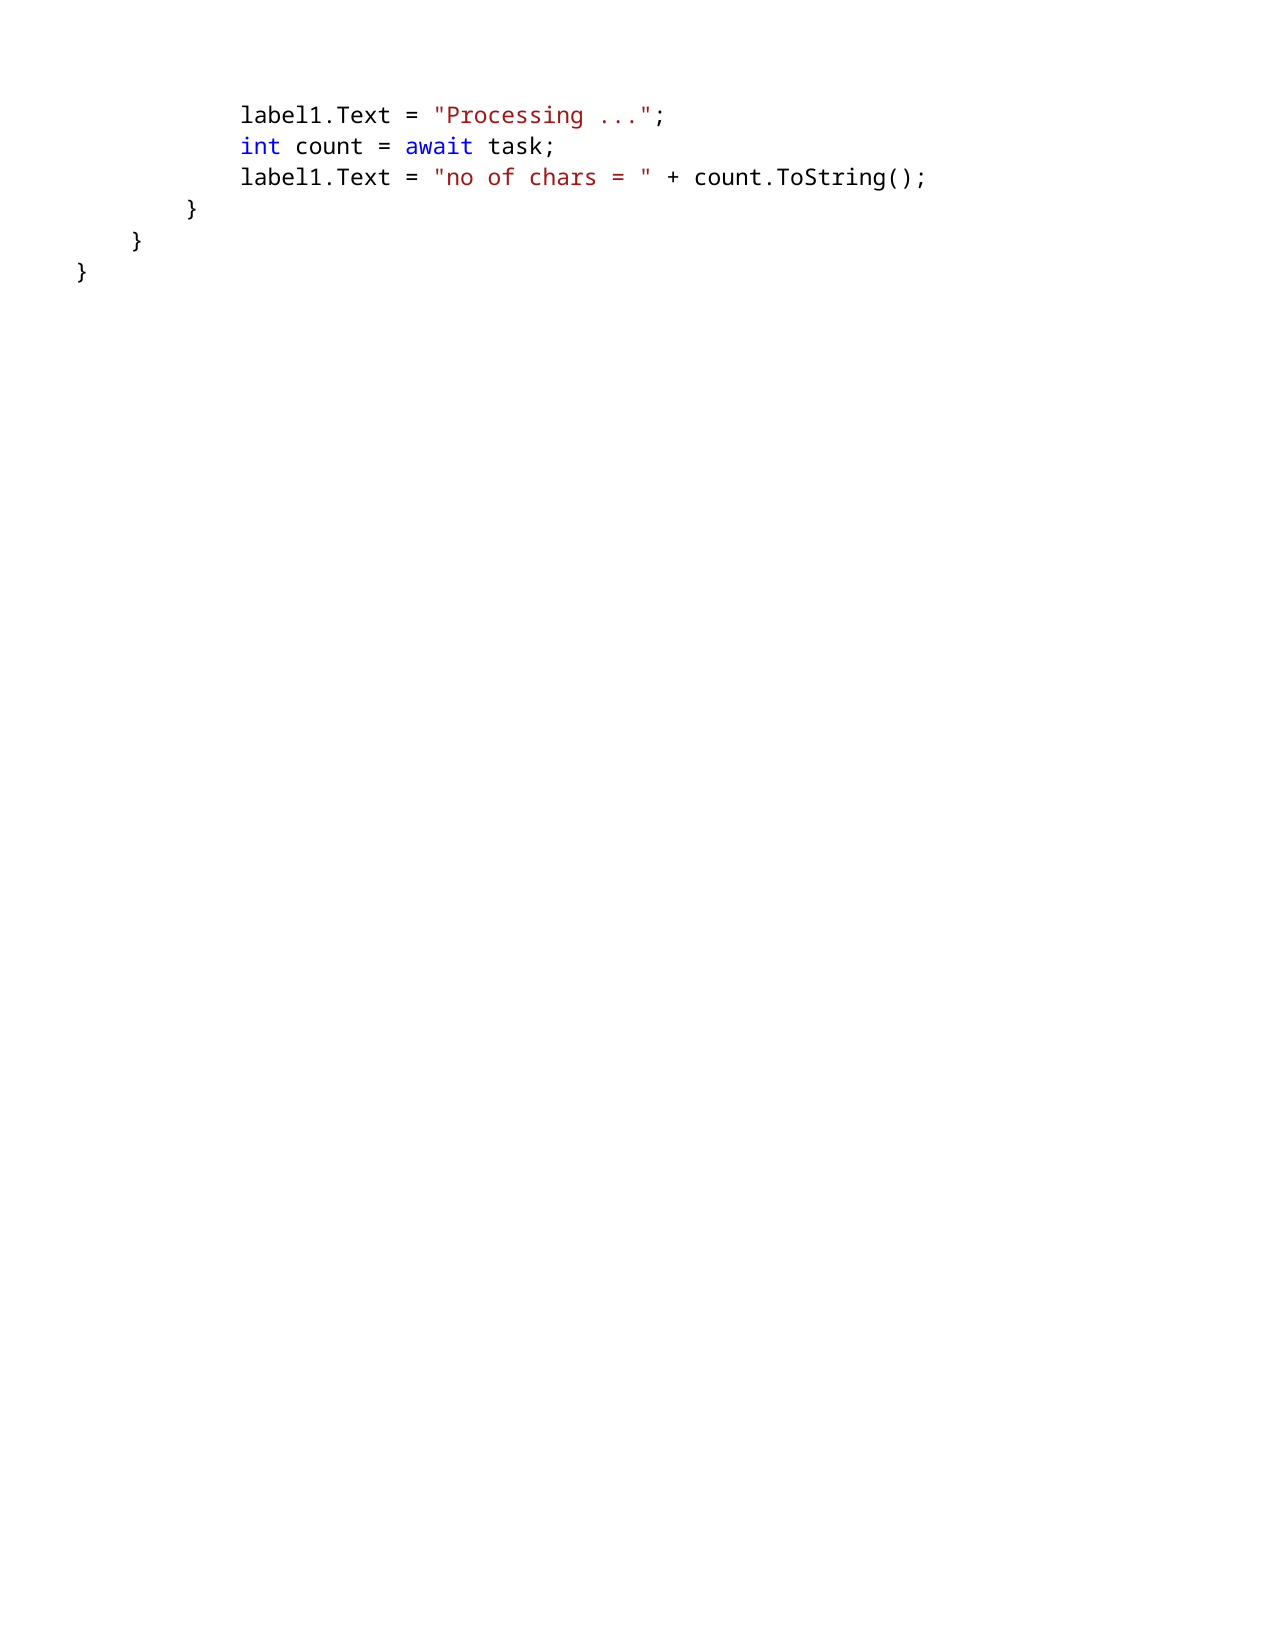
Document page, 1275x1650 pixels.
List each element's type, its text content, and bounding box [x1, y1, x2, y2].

text } [75, 192, 1200, 224]
text label1.Text = "no of chars = " + count.ToString(); [75, 161, 1200, 192]
text int count = await task; [75, 130, 1200, 161]
text } [75, 255, 1200, 286]
text label1.Text = "Processing ..."; [75, 99, 1200, 130]
text } [75, 224, 1200, 255]
